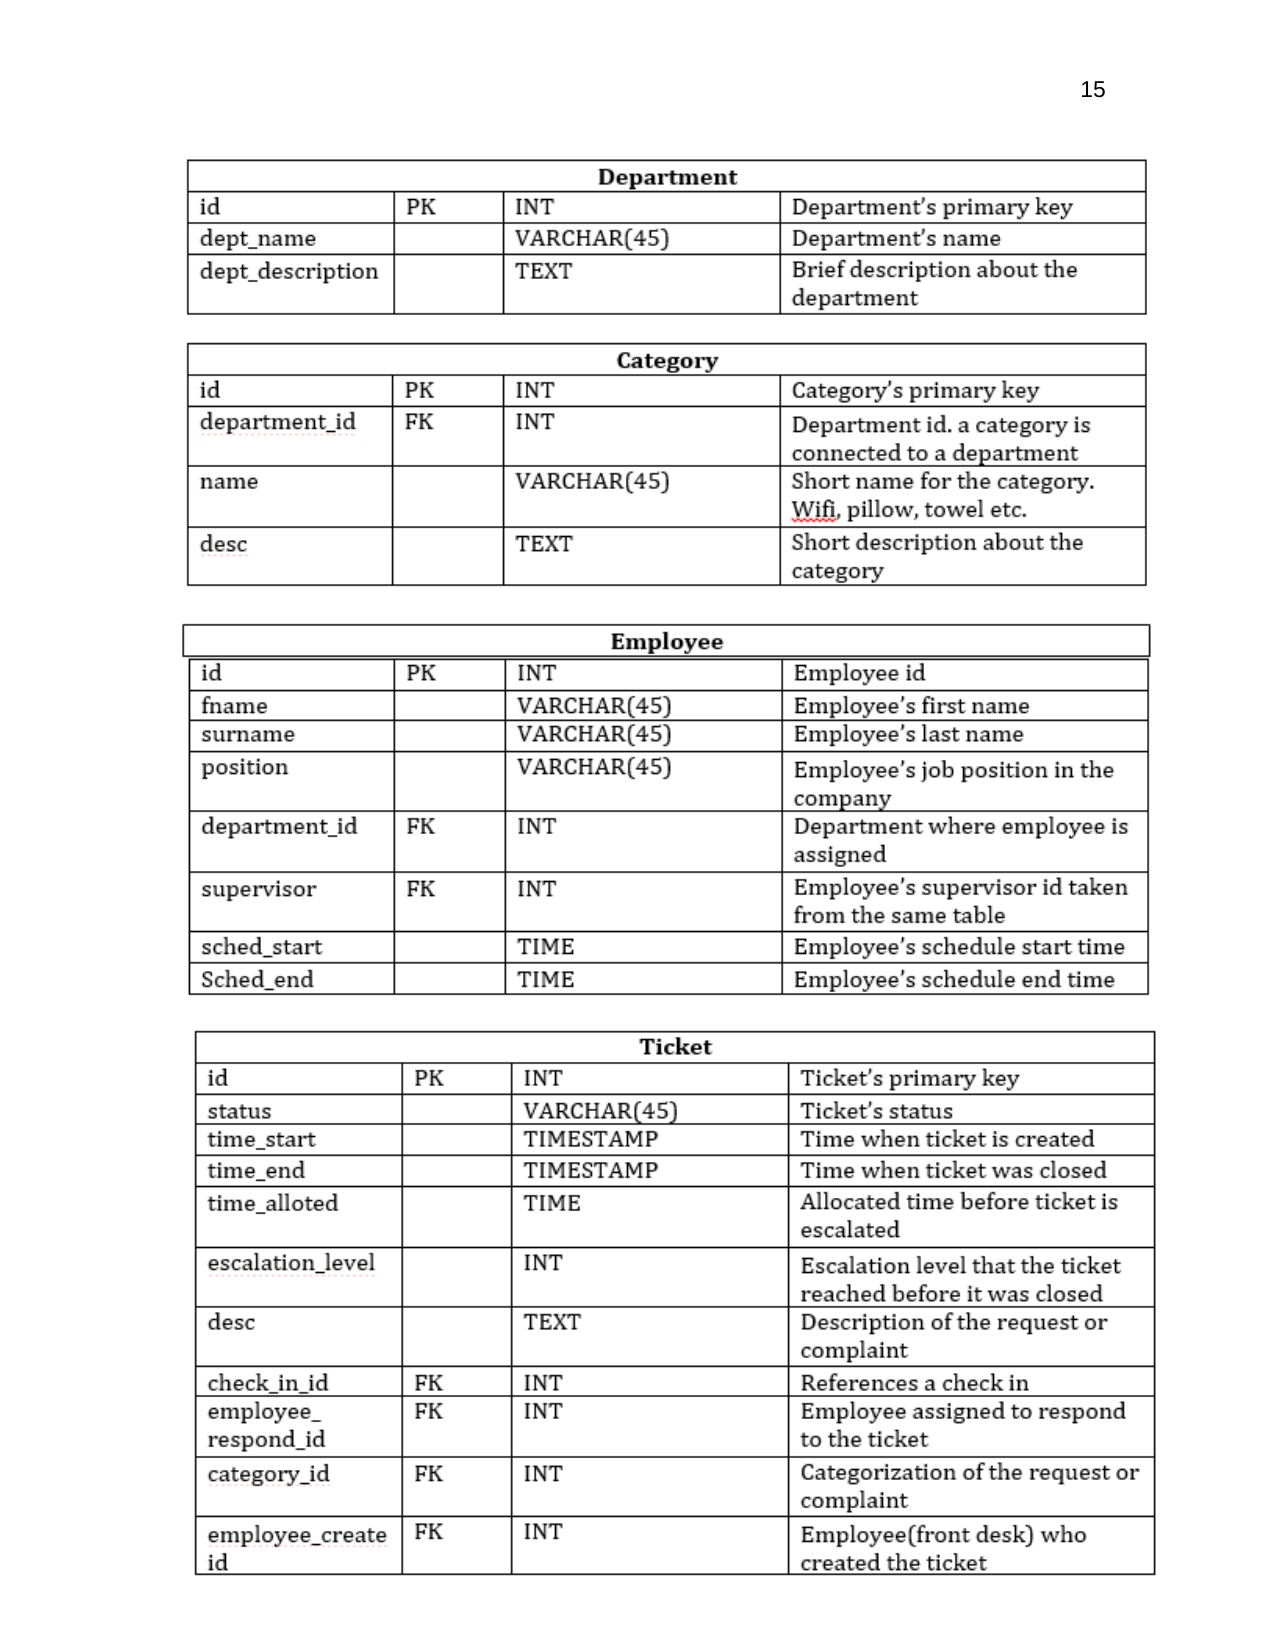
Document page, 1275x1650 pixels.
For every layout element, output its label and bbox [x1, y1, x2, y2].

picture [178, 141, 1172, 594]
picture [178, 1025, 1187, 1580]
picture [178, 615, 1182, 1003]
